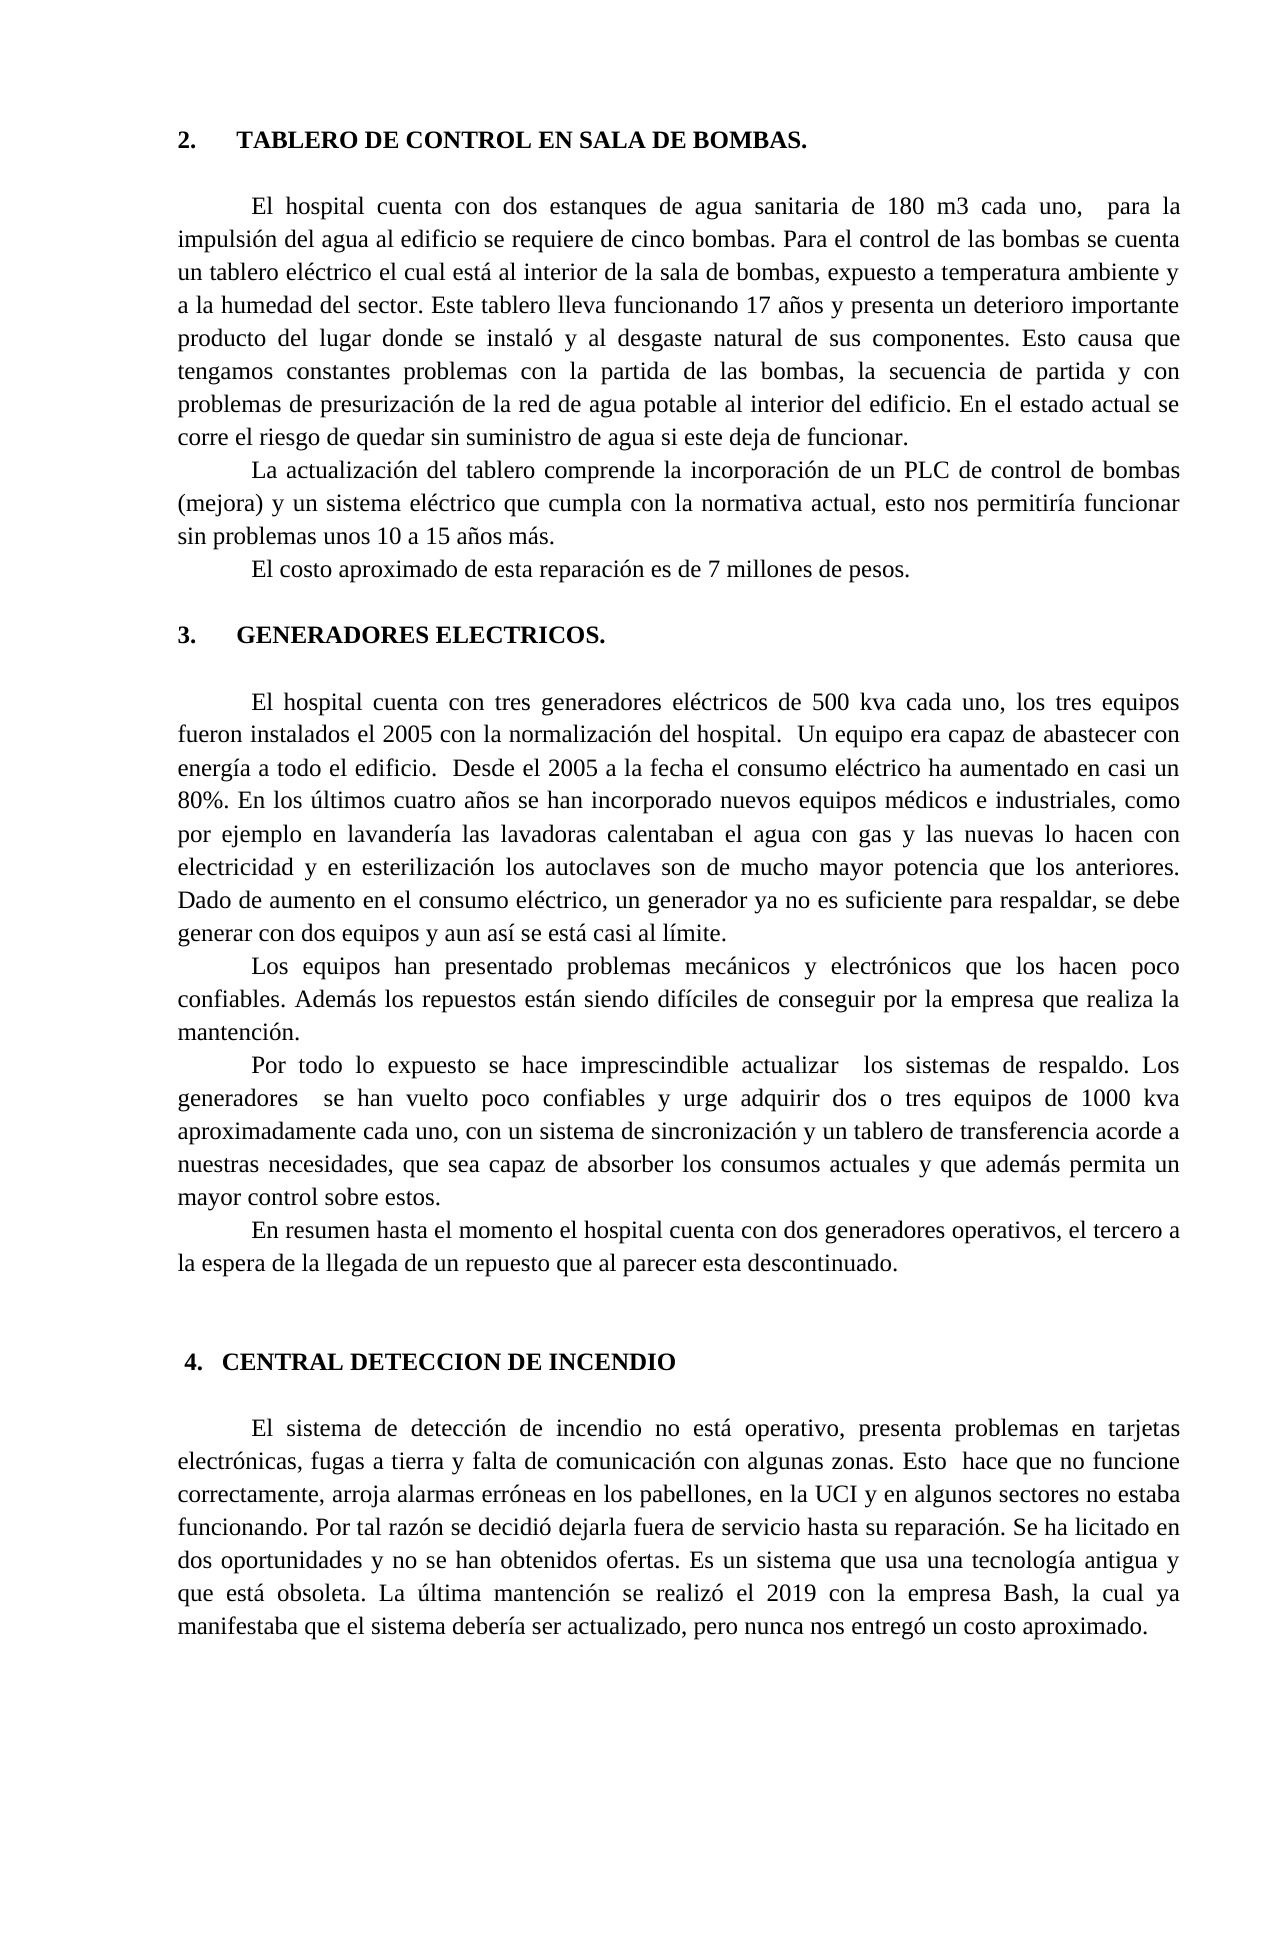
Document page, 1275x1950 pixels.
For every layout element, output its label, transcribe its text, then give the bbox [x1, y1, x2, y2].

list CENTRAL DETECCION DE INCENDIO [184, 1347, 1181, 1376]
text El hospital cuenta con dos estanques de agua sanitaria de 180 m3 cada uno, para la impulsión del agua al edificio se requiere de cinco bombas. Para el control de las bombas se cuenta un tablero eléctrico el cual está al interior de la sala de bombas, expuesto a temperatura ambiente y a la humedad del sector. Este tablero lleva funcionando 17 años y presenta un deterioro importante producto del lugar donde se instaló y al desgaste natural de sus componentes. Esto causa que tengamos constantes problemas con la partida de las bombas, la secuencia de partida y con problemas de presurización de la red de agua potable al interior del edificio. En el estado actual se corre el riesgo de quedar sin suministro de agua si este deja de funcionar. [177, 191, 1181, 451]
text El costo aproximado de esta reparación es de 7 millones de pesos. [177, 554, 1181, 583]
text Por todo lo expuesto se hace imprescindible actualizar los sistemas de respaldo. Los generadores se han vuelto poco confiables y urge adquirir dos o tres equipos de 1000 kva aproximadamente cada uno, con un sistema de sincronización y un tablero de transferencia acorde a nuestras necesidades, que sea capaz de absorber los consumos actuales y que además permita un mayor control sobre estos. [177, 1050, 1181, 1211]
text El hospital cuenta con tres generadores eléctricos de 500 kva cada uno, los tres equipos fueron instalados el 2005 con la normalización del hospital. Un equipo era capaz de abastecer con energía a todo el edificio. Desde el 2005 a la fecha el consumo eléctrico ha aumentado en casi un 80%. En los últimos cuatro años se han incorporado nuevos equipos médicos e industriales, como por ejemplo en lavandería las lavadoras calentaban el agua con gas y las nuevas lo hacen con electricidad y en esterilización los autoclaves son de mucho mayor potencia que los anteriores. Dado de aumento en el consumo eléctrico, un generador ya no es suficiente para respaldar, se debe generar con dos equipos y aun así se está casi al límite. [177, 687, 1181, 946]
text En resumen hasta el momento el hospital cuenta con dos generadores operativos, el tercero a la espera de la llegada de un repuesto que al parecer esta descontinuado. [177, 1215, 1181, 1277]
text La actualización del tablero comprende la incorporación de un PLC de control de bombas (mejora) y un sistema eléctrico que cumpla con la normativa actual, esto nos permitiría funcionar sin problemas unos 10 a 15 años más. [177, 455, 1181, 550]
list GENERADORES ELECTRICOS. [177, 621, 1181, 649]
text El sistema de detección de incendio no está operativo, presenta problemas en tarjetas electrónicas, fugas a tierra y falta de comunicación con algunas zonas. Esto hace que no funcione correctamente, arroja alarmas erróneas en los pabellones, en la UCI y en algunos sectores no estaba funcionando. Por tal razón se decidió dejarla fuera de servicio hasta su reparación. Se ha licitado en dos oportunidades y no se han obtenidos ofertas. Es un sistema que usa una tecnología antigua y que está obsoleta. La última mantención se realizó el 2019 con la empresa Bash, la cual ya manifestaba que el sistema debería ser actualizado, pero nunca nos entregó un costo aproximado. [177, 1413, 1181, 1640]
list TABLERO DE CONTROL EN SALA DE BOMBAS. [177, 125, 1181, 154]
text Los equipos han presentado problemas mecánicos y electrónicos que los hacen poco confiables. Además los repuestos están siendo difíciles de conseguir por la empresa que realiza la mantención. [177, 951, 1181, 1046]
